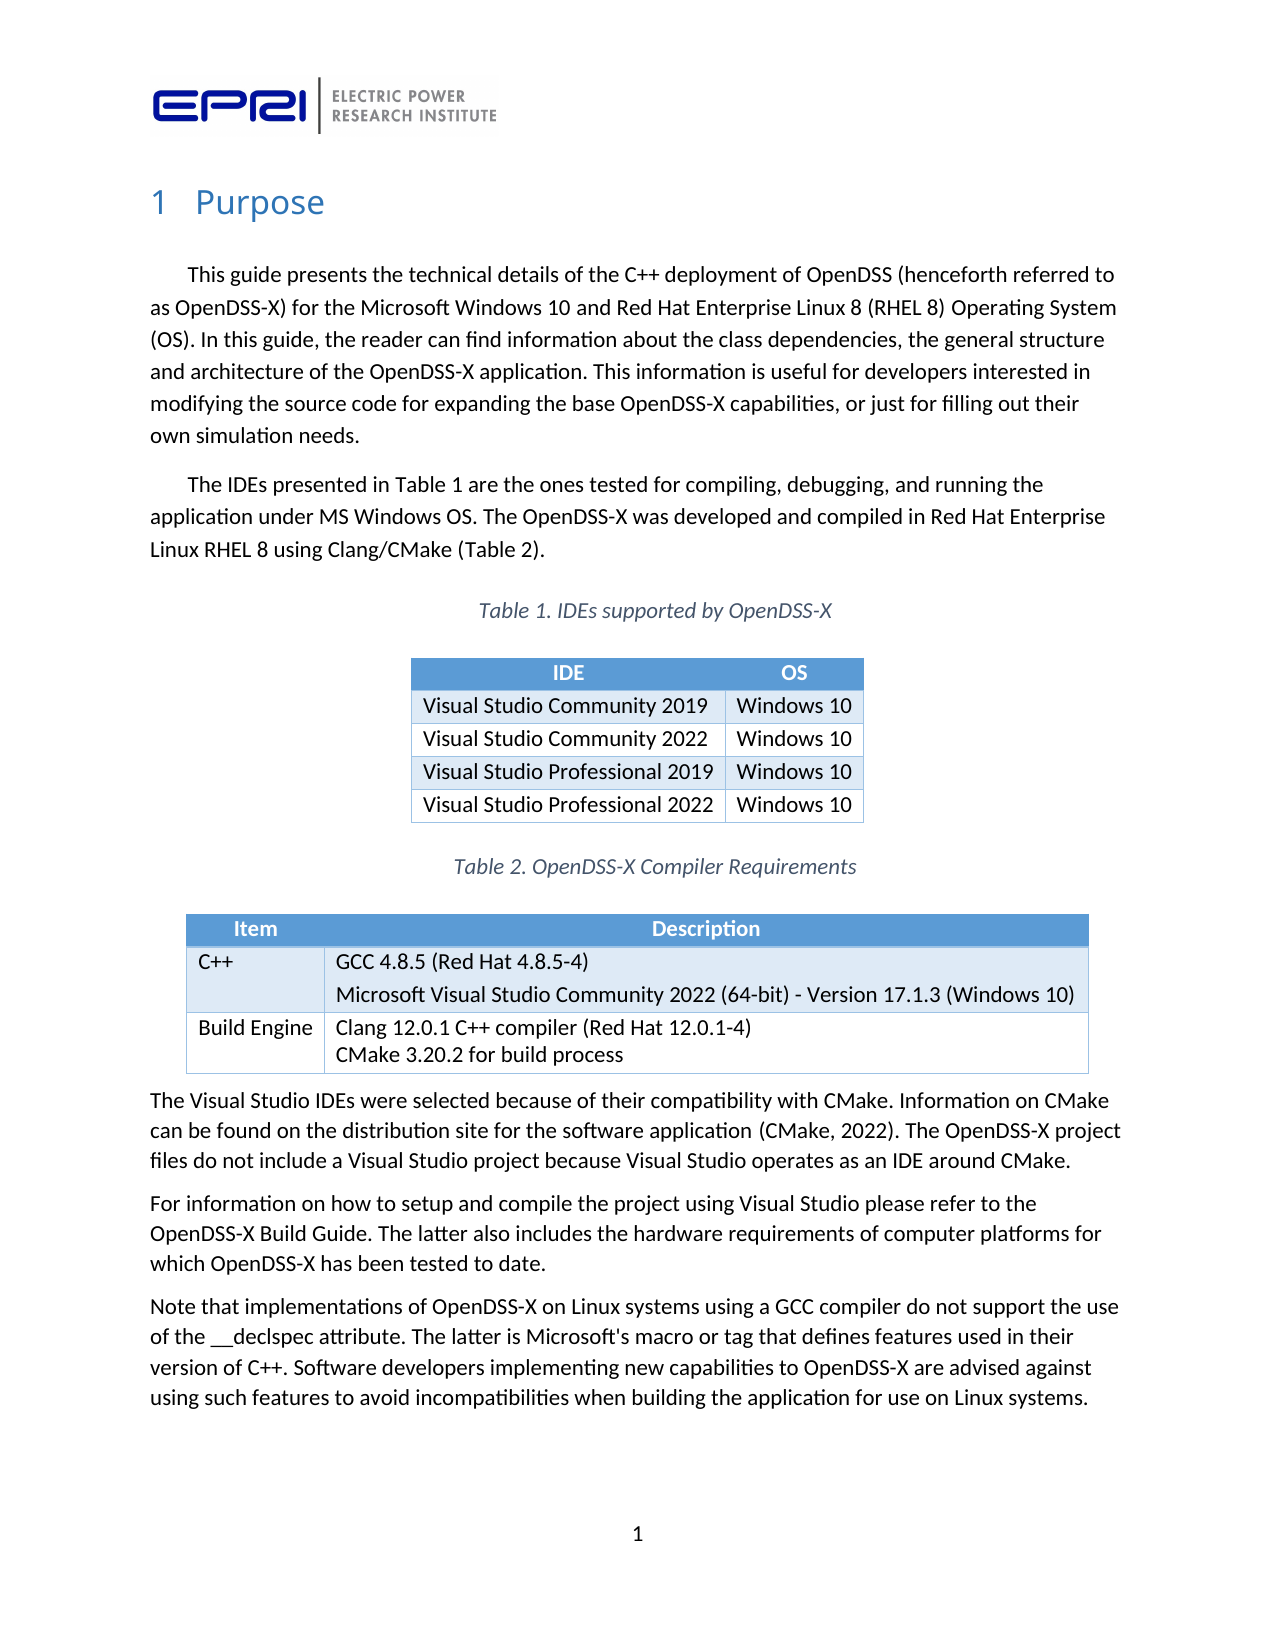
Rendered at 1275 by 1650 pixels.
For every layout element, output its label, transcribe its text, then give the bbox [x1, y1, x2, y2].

text For information on how to setup and compile the project using Visual Studio please refer to the OpenDSS-X Build Guide. The latter also includes the hardware requirements of computer platforms for which OpenDSS-X has been tested to date. [150, 1189, 1125, 1278]
table_header IDE [412, 659, 725, 690]
table_cell Visual Studio Professional 2019 [412, 757, 725, 789]
subtitle Purpose [150, 179, 1125, 224]
table_cell C++ [187, 948, 324, 1012]
table_cell Windows 10 [726, 790, 863, 822]
text This guide presents the technical details of the C++ deployment of OpenDSS (henceforth referred to as OpenDSS-X) for the Microsoft Windows 10 and Red Hat Enterprise Linux 8 (RHEL 8) Operating System (OS). In this guide, the reader can find information about the class dependencies, the general structure and architecture of the OpenDSS-X application. This information is useful for developers interested in modifying the source code for expanding the base OpenDSS-X capabilities, or just for filling out their own simulation needs. [150, 261, 1125, 449]
table_cell Visual Studio Professional 2022 [412, 790, 725, 822]
text Note that implementations of OpenDSS-X on Linux systems using a GCC compiler do not support the use of the __declspec attribute. The latter is Microsoft's macro or tag that defines features used in their version of C++. Software developers implementing new capabilities to OpenDSS-X are advised against using such features to avoid incompatibilities when building the application for use on Linux systems. [150, 1292, 1125, 1411]
text The IDEs presented in Table 1 are the ones tested for compiling, debugging, and running the application under MS Windows OS. The OpenDSS-X was developed and compiled in Red Hat Enterprise Linux RHEL 8 using Clang/CMake (Table 2). [150, 470, 1125, 563]
table_cell Visual Studio Community 2019 [412, 691, 725, 723]
table_header Description [325, 915, 1088, 946]
table_header OS [726, 659, 863, 690]
table_cell Windows 10 [726, 724, 863, 756]
table_cell Windows 10 [726, 691, 863, 723]
table_cell GCC 4.8.5 (Red Hat 4.8.5-4) Microsoft Visual Studio Community 2022 (64-bit) - Version 17.1.3 (Windows 10) [325, 948, 1088, 1012]
picture [150, 75, 499, 137]
text The Visual Studio IDEs were selected because of their compatibility with CMake. Information on CMake can be found on the distribution site for the software application . The OpenDSS-X project files do not include a Visual Studio project because Visual Studio operates as an IDE around CMake. [150, 1086, 1125, 1174]
table_cell Visual Studio Community 2022 [412, 724, 725, 756]
table_cell Build Engine [187, 1013, 324, 1072]
table_header Item [187, 915, 324, 946]
table_cell Clang 12.0.1 C++ compiler (Red Hat 12.0.1-4) CMake 3.20.2 for build process [325, 1013, 1088, 1072]
table_cell Windows 10 [726, 757, 863, 789]
